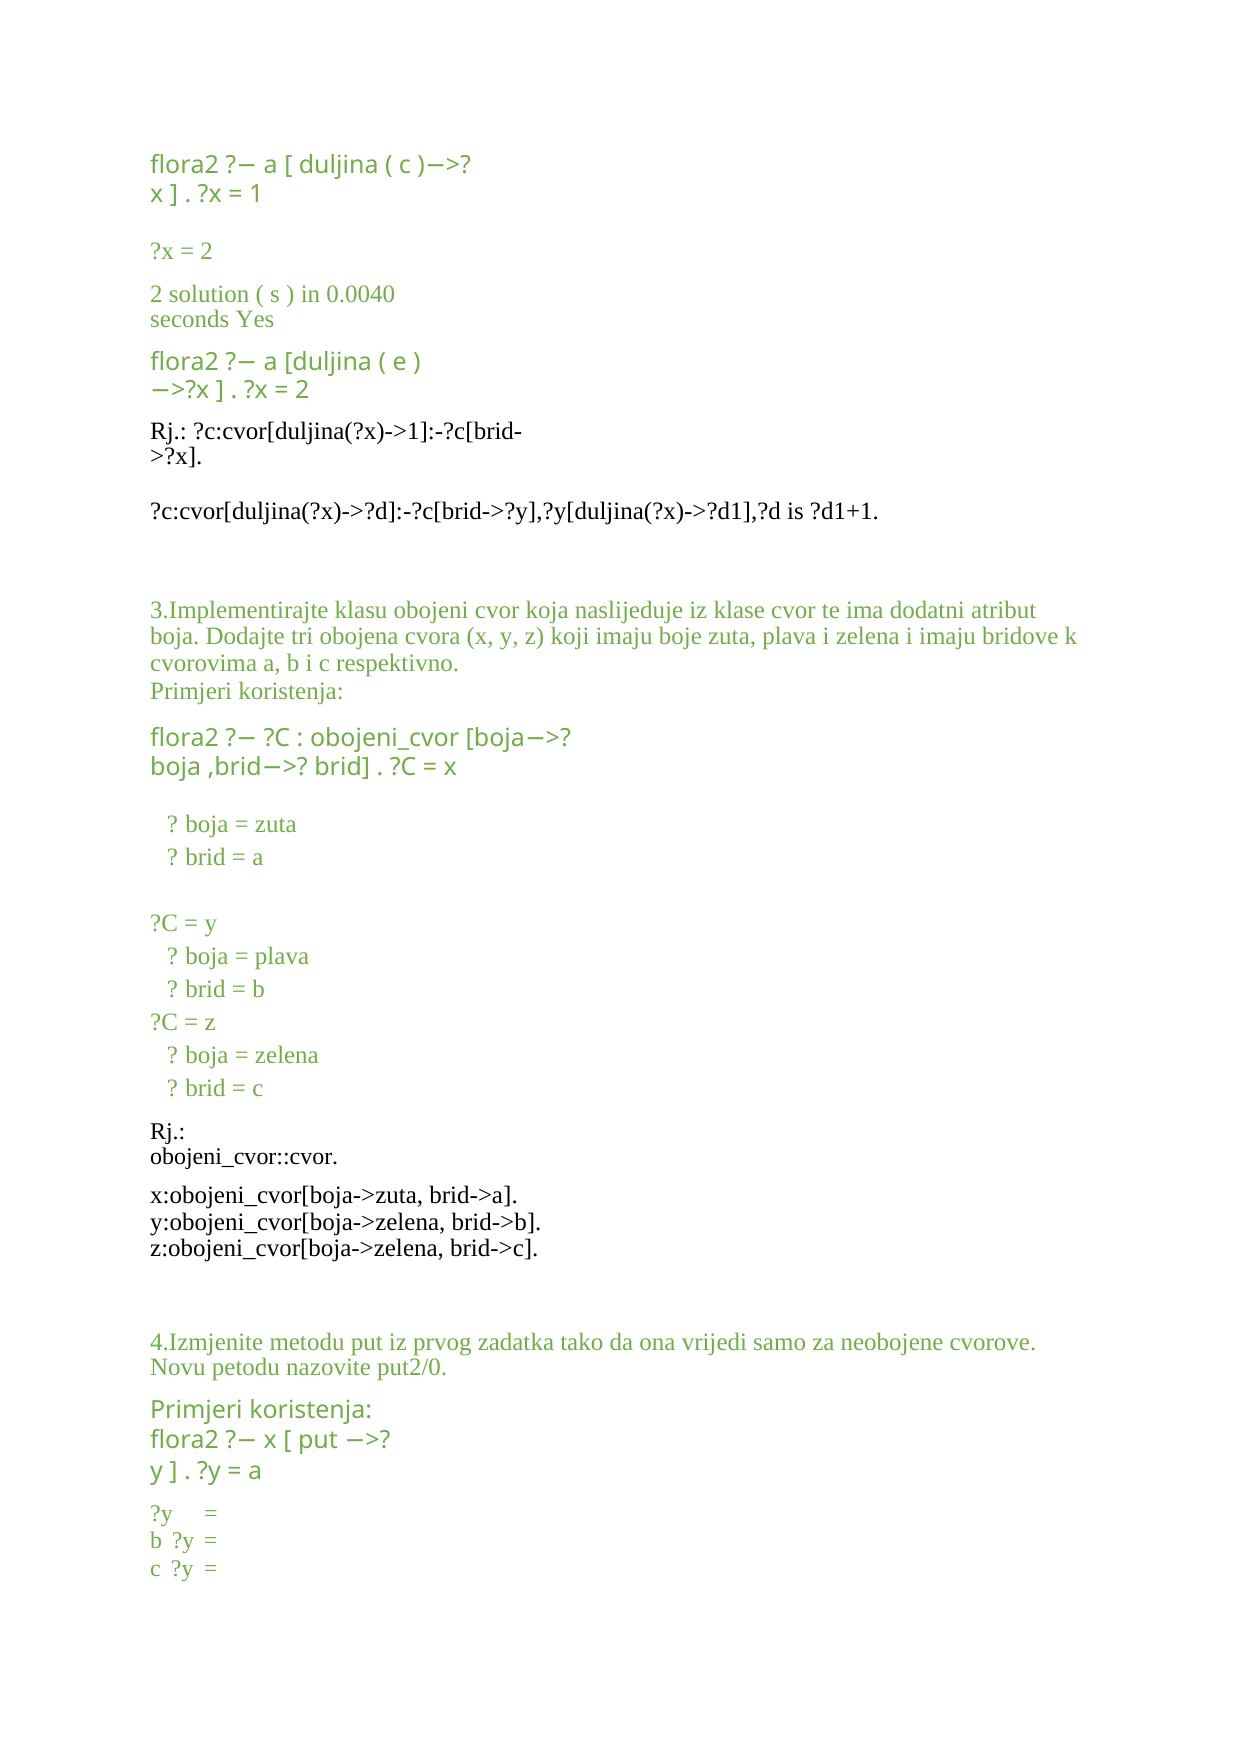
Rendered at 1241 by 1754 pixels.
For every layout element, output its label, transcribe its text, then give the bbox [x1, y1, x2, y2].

text ?C = z [150, 1007, 1090, 1036]
text ?C = y [150, 908, 1090, 937]
text Rj.: obojeni_cvor::cvor. [150, 1119, 351, 1170]
text Primjeri koristenja: flora2 ?− x [ put −>?y ] . ?y = a [150, 1394, 403, 1487]
text flora2 ?− a [ duljina ( c )−>?x ] . ?x = 1 [150, 150, 471, 210]
text 3.Implementirajte klasu obojeni cvor koja naslijeduje iz klase cvor te ima dodatni atribut boja. Dodajte tri obojena cvora (x, y, z) koji imaju boje zuta, plava i zelena i imaju bridove k cvorovima a, b i c respektivno. [150, 598, 1090, 676]
text Rj.: ?c:cvor[duljina(?x)->1]:-?c[brid->?x]. [150, 419, 530, 469]
text 4.Izmjenite metodu put iz prvog zadatka tako da ona vrijedi samo za neobojene cvorove. Novu petodu nazovite put2/0. [150, 1330, 1040, 1381]
text ? brid = b [167, 974, 1090, 1003]
text 2 solution ( s ) in 0.0040 seconds Yes [150, 282, 478, 333]
text flora2 ?− ?C : obojeni_cvor [boja−>?boja ,brid−>? brid] . ?C = x [150, 722, 723, 782]
text ? boja = zelena [167, 1040, 1090, 1069]
text ? boja = plava [167, 941, 1090, 969]
text ? boja = zuta [167, 809, 1090, 837]
text Primjeri koristenja: [150, 676, 1090, 705]
text ?c:cvor[duljina(?x)->?d]:-?c[brid->?y],?y[duljina(?x)->?d1],?d is ?d1+1. [150, 496, 1090, 525]
text ? brid = a [167, 842, 1090, 871]
text ?x = 2 [150, 236, 1090, 265]
text ? brid = c [167, 1073, 1090, 1102]
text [150, 1500, 217, 1581]
text flora2 ?− a [duljina ( e )−>?x ] . ?x = 2 [150, 346, 465, 406]
text x:obojeni_cvor[boja->zuta, brid->a]. y:obojeni_cvor[boja->zelena, brid->b]. z:obojeni_cvor[boja->zelena, brid->c]. [150, 1183, 546, 1262]
